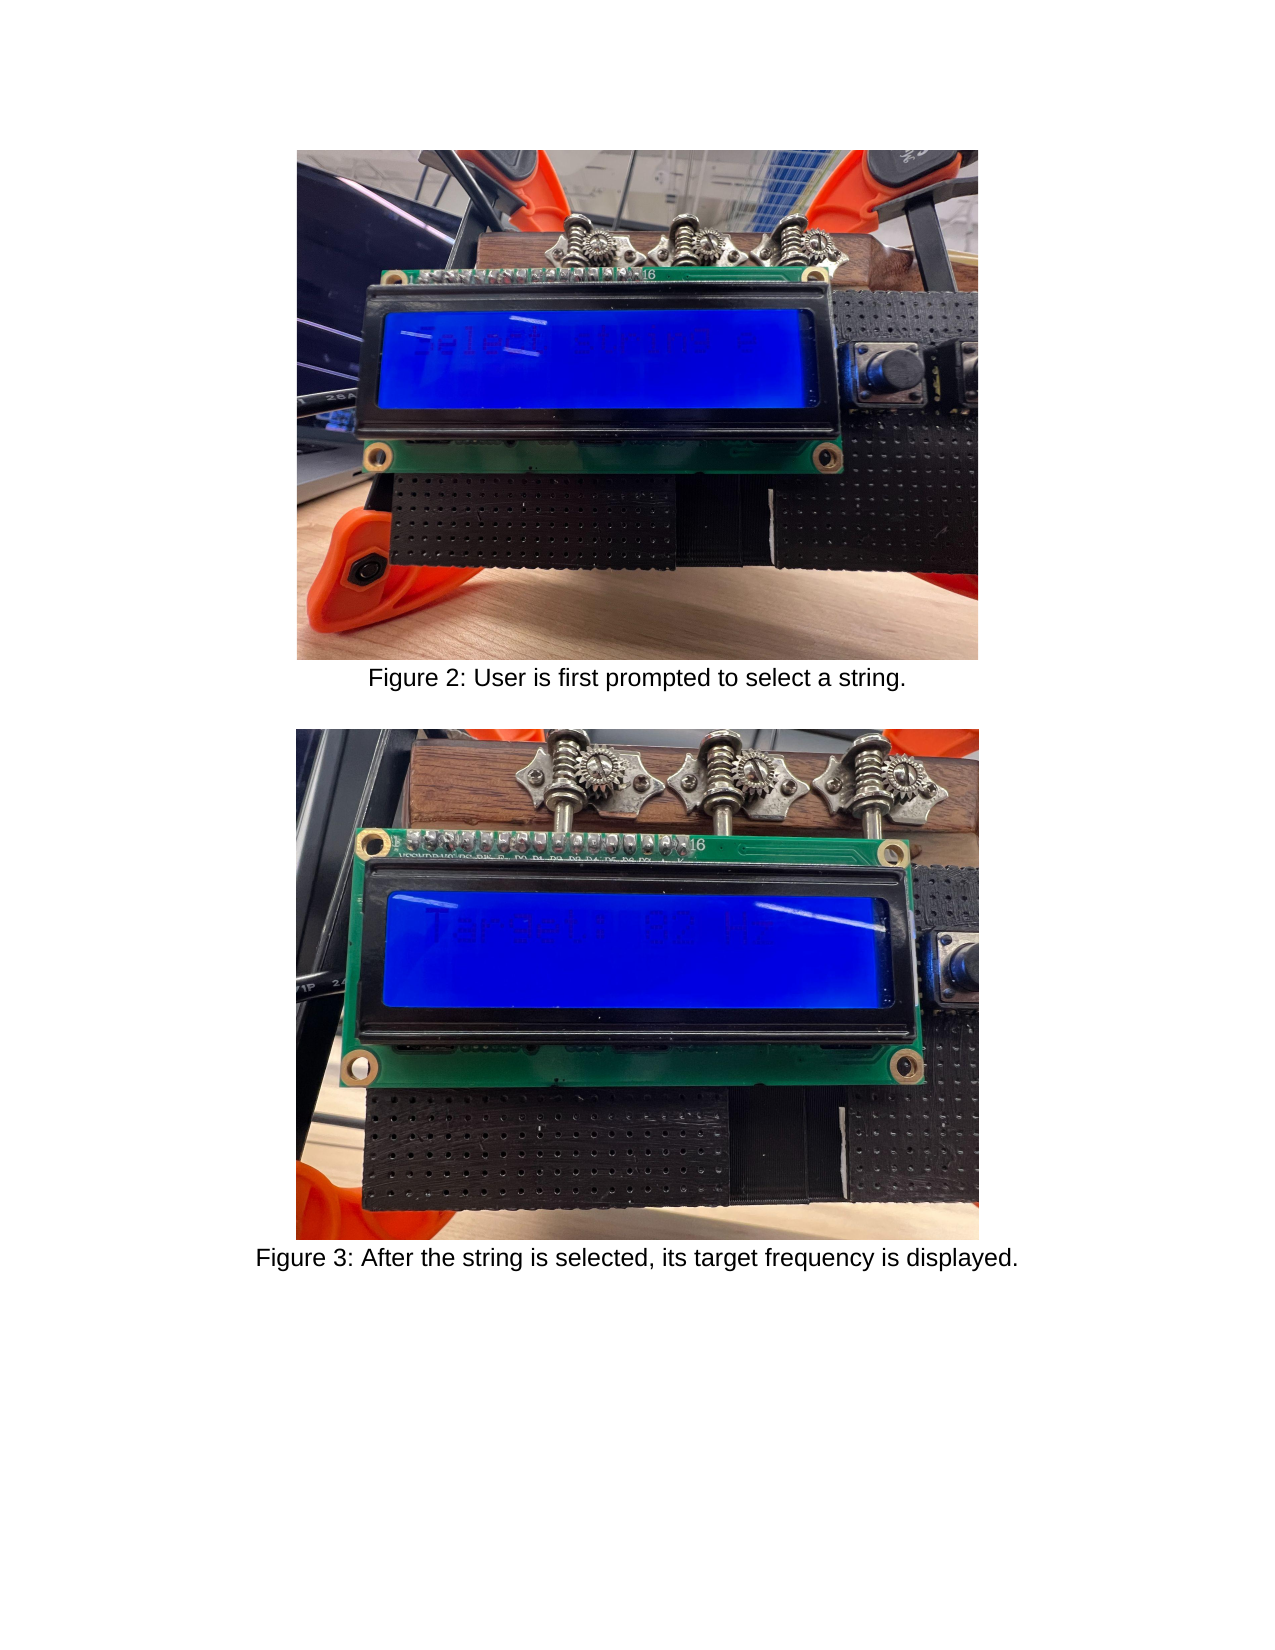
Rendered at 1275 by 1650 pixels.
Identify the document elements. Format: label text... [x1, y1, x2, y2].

text Figure 3: After the string is selected, its target frequency is displayed. [150, 1243, 1125, 1272]
text Figure 2: User is first prompted to select a string. [150, 663, 1125, 692]
picture [296, 729, 979, 1240]
picture [296, 150, 979, 660]
